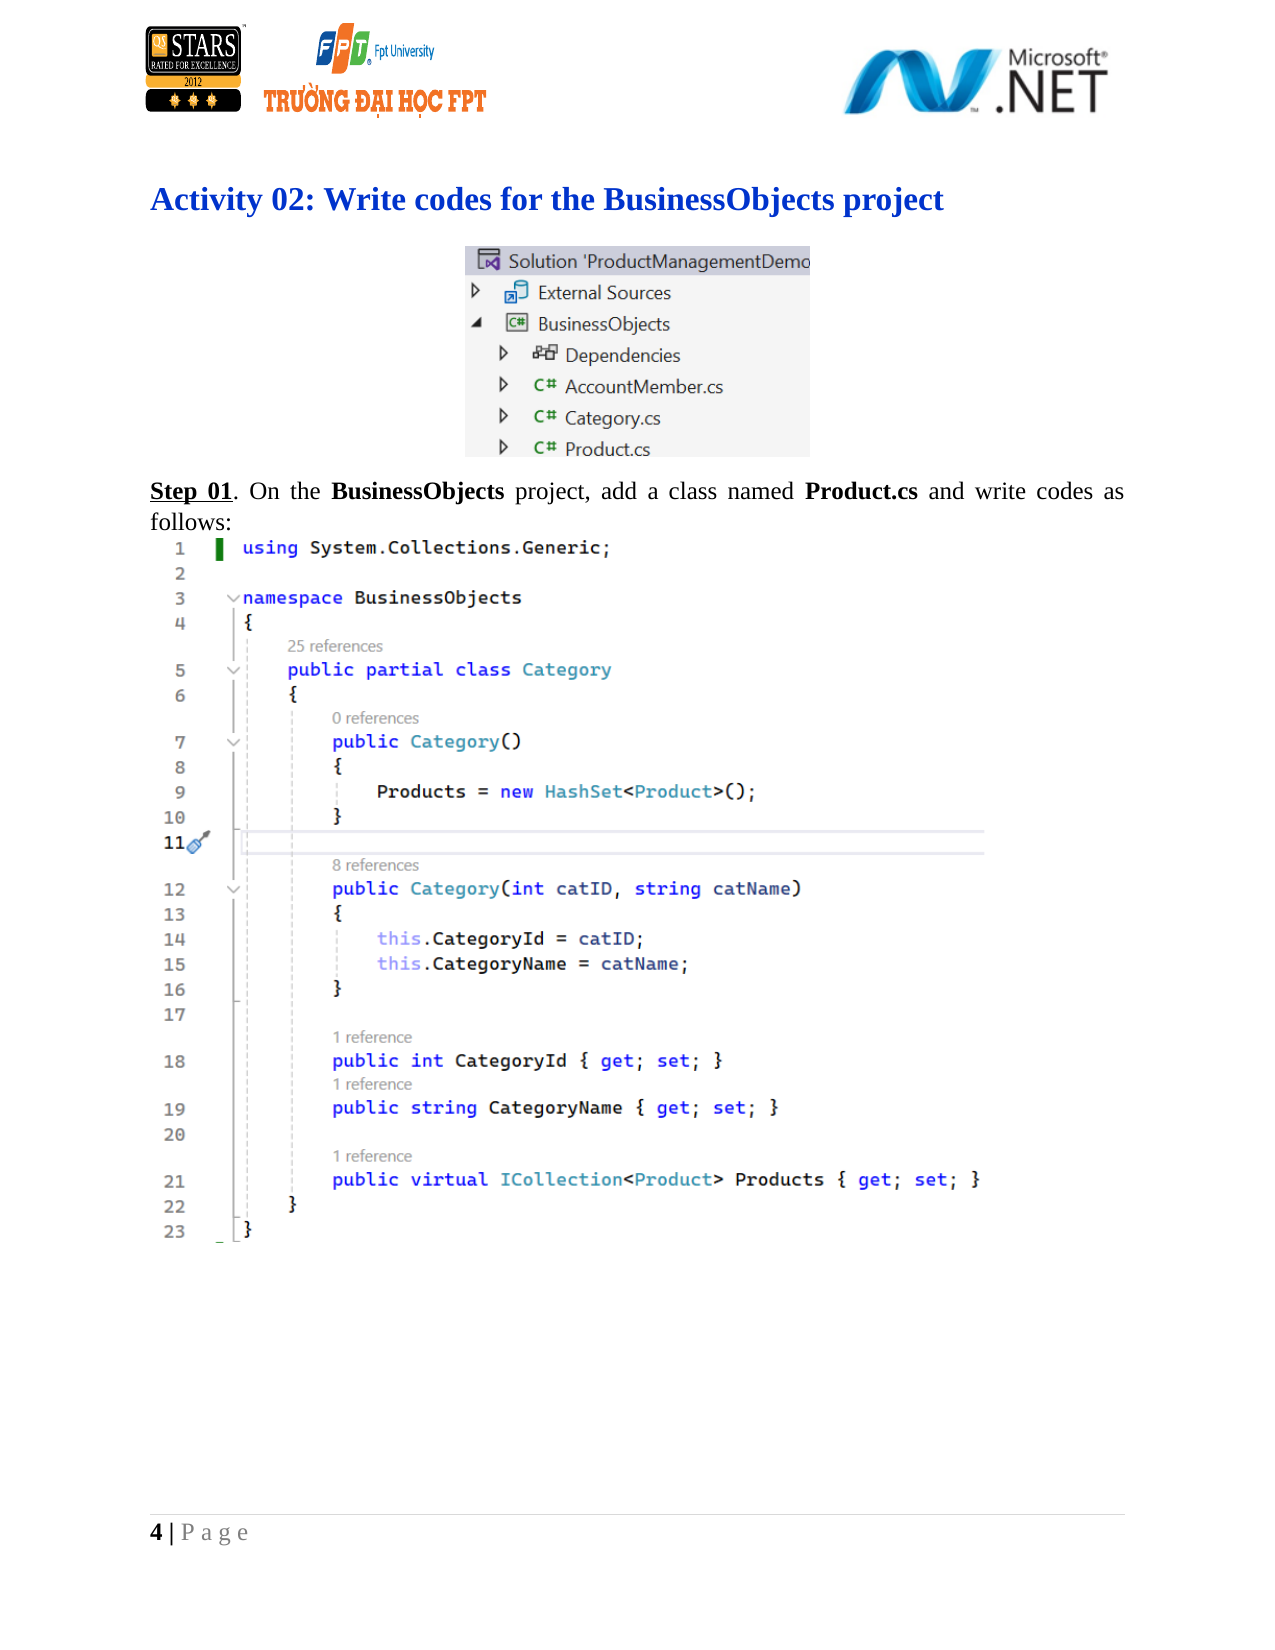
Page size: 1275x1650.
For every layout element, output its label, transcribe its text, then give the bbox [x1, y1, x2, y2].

picture [150, 538, 985, 1243]
picture [465, 246, 810, 457]
subtitle Step 01. On the BusinessObjects project, add a class named Product.cs and write codes as follows: [150, 476, 1125, 536]
picture [840, 23, 1119, 126]
subtitle Activity 02: Write codes for the BusinessObjects project [150, 179, 1125, 217]
